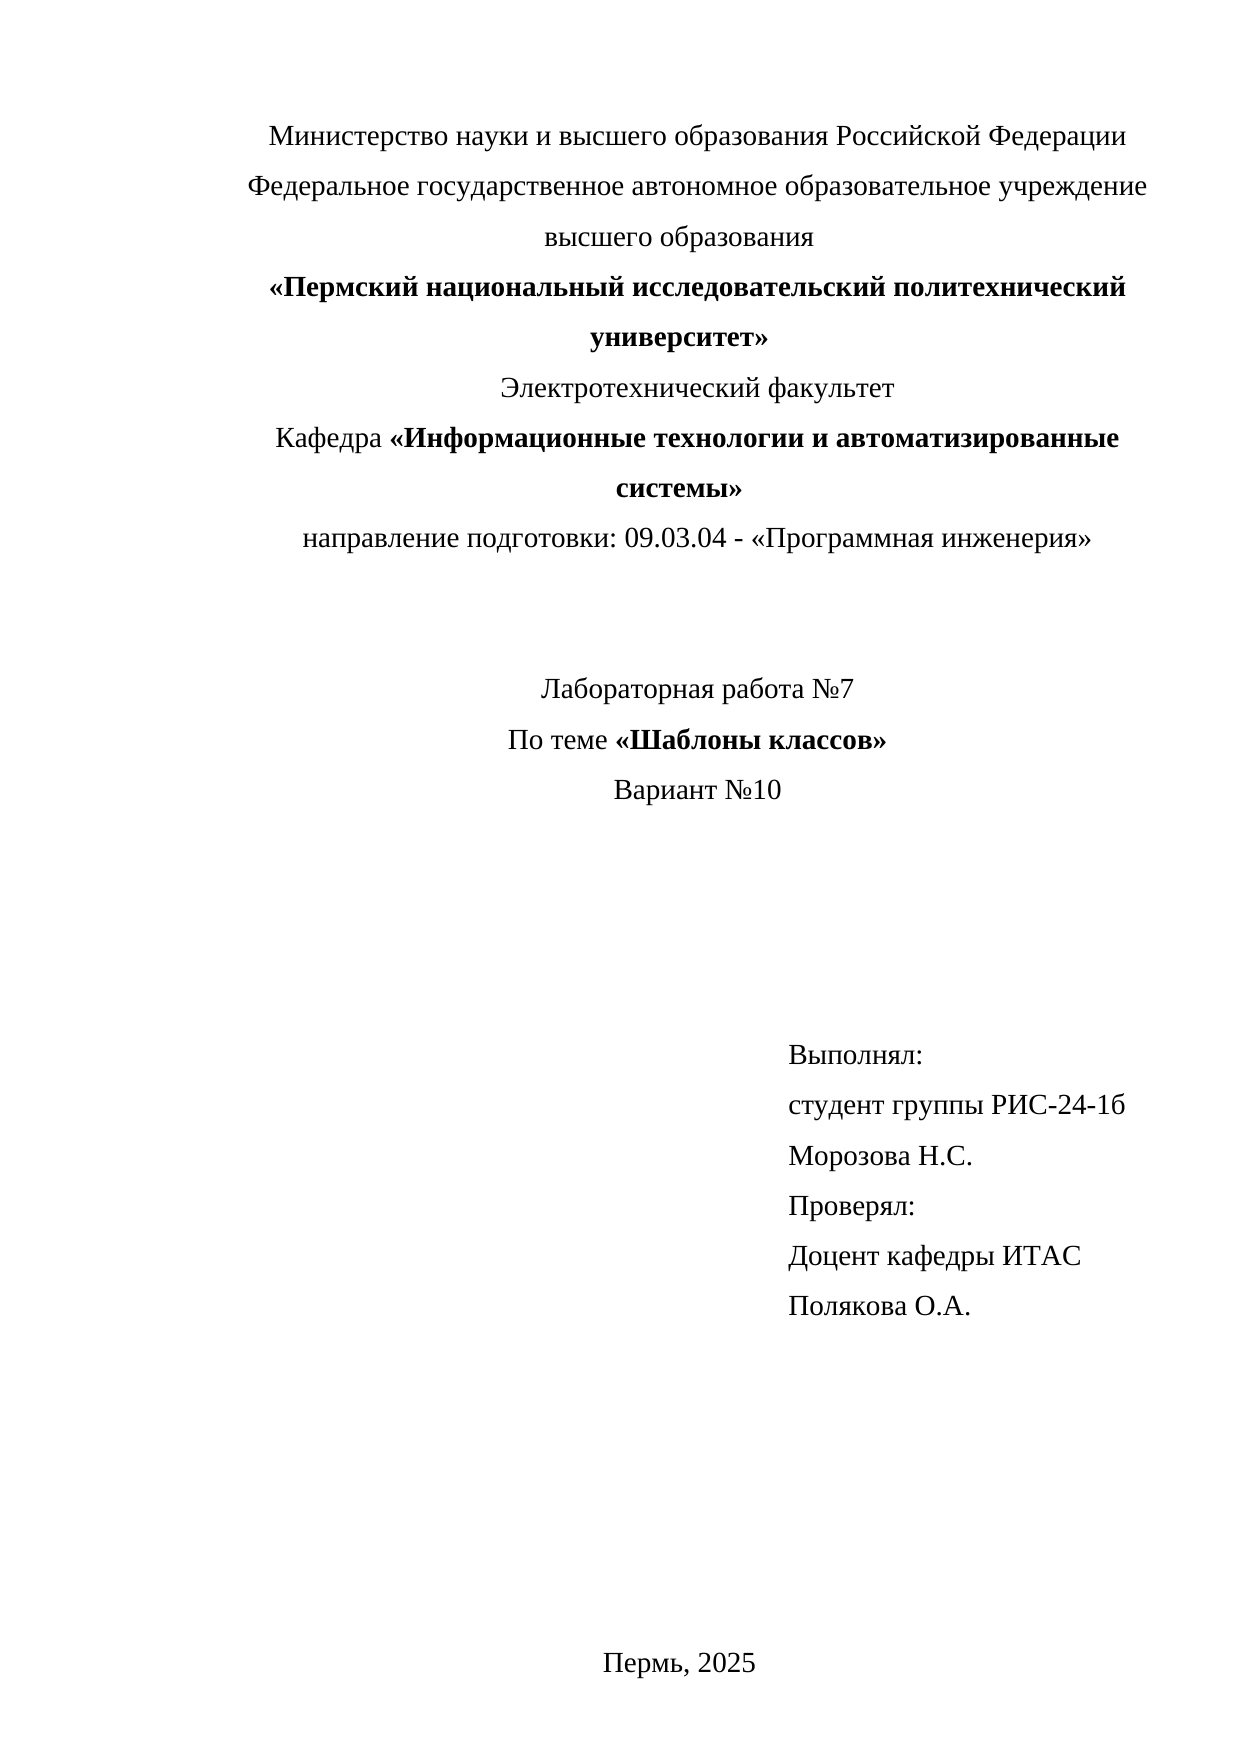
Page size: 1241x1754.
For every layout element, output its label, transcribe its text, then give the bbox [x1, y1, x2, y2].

list направление подготовки: 09.03.04 - «Программная инженерия» [177, 521, 1181, 554]
list Электротехнический факультет [177, 370, 1181, 403]
list «Пермский национальный исследовательский политехнический университет» [177, 269, 1181, 353]
list Лабораторная работа №7 [177, 672, 1181, 705]
list Федеральное государственное автономное образовательное учреждение высшего образования [177, 168, 1181, 252]
list По теме «Шаблоны классов» [177, 722, 1181, 755]
list Кафедра «Информационные технологии и автоматизированные системы» [177, 420, 1181, 504]
list Вариант №10 [177, 772, 1181, 806]
list Министерство науки и высшего образования Российской Федерации [177, 118, 1181, 152]
